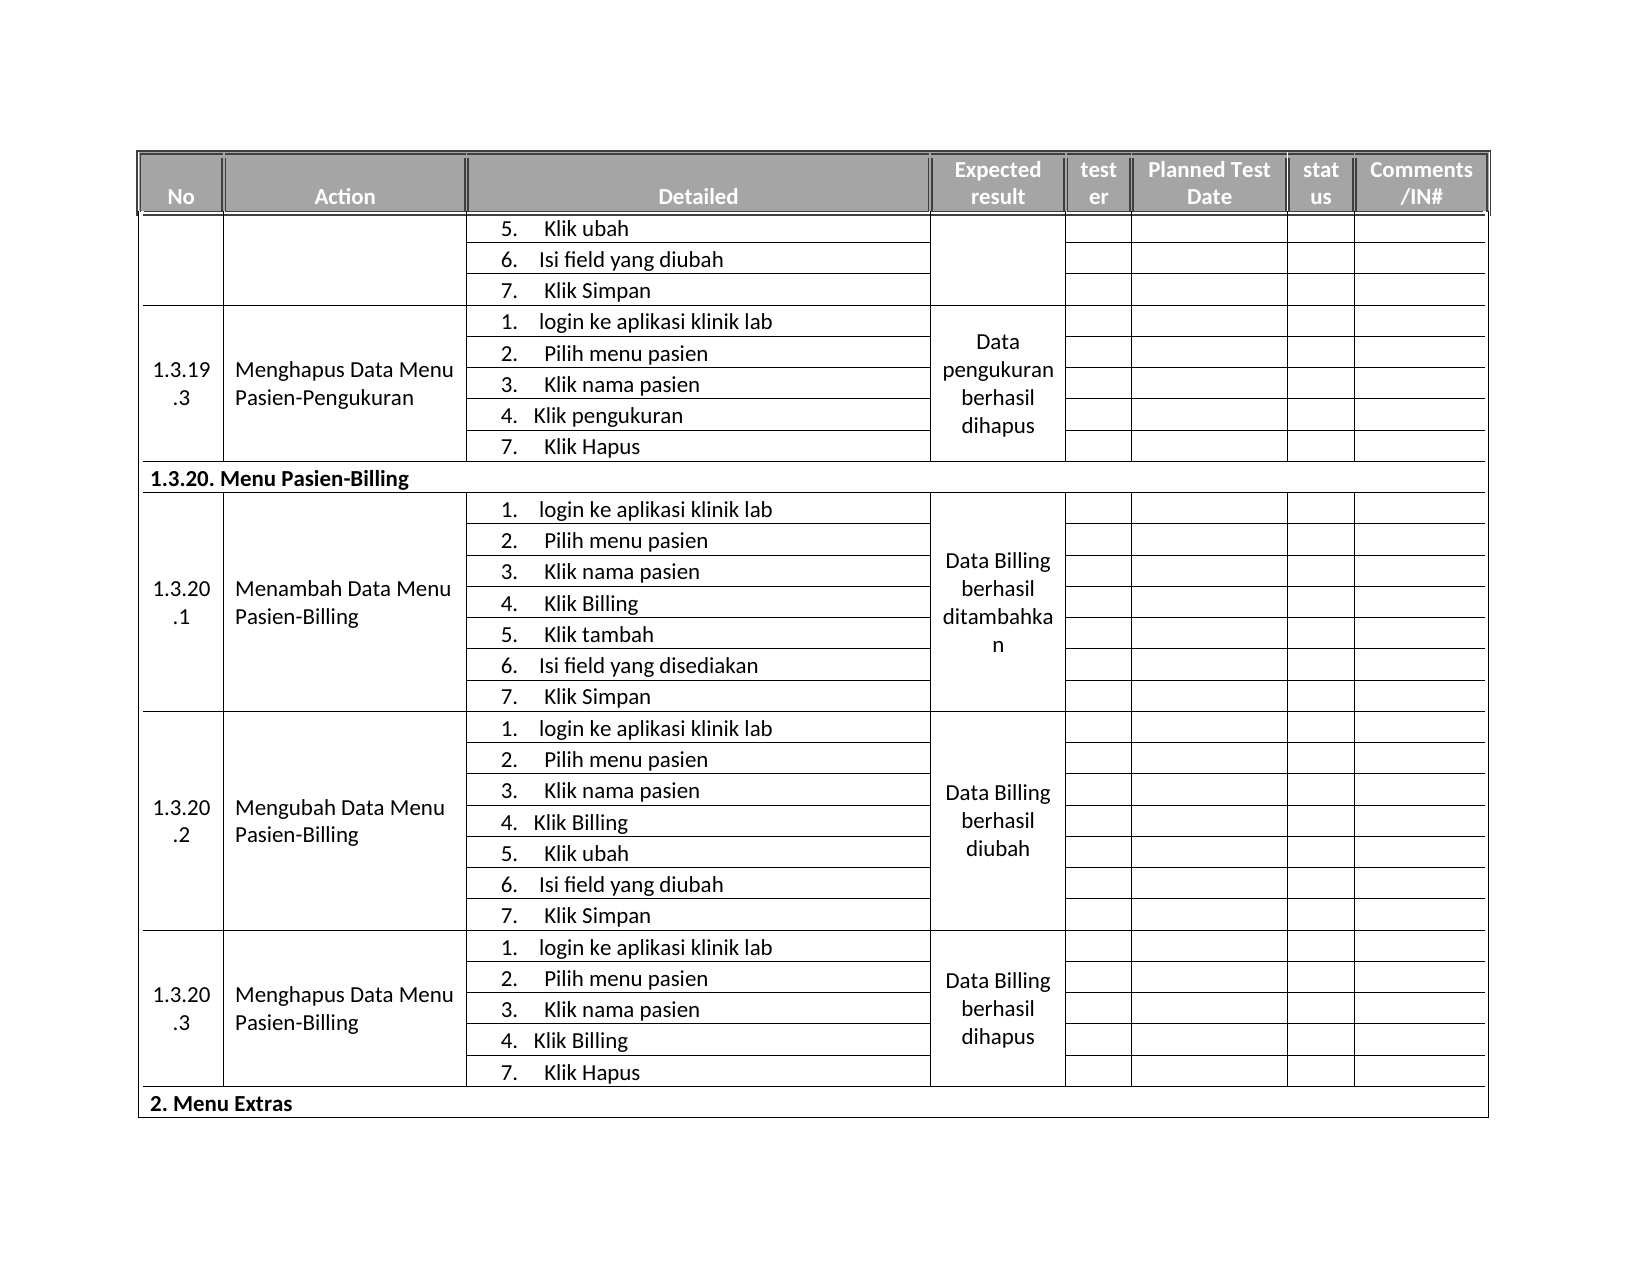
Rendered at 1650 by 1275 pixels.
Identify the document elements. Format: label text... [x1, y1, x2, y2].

table_header Detailed [466, 152, 930, 211]
table_cell [1066, 868, 1131, 898]
table_cell [1288, 993, 1354, 1023]
table_cell [1066, 649, 1131, 679]
table_cell [1288, 743, 1354, 773]
table_cell 3. Klik nama pasien [467, 368, 930, 398]
table_cell [1066, 618, 1131, 648]
table_cell [1355, 617, 1488, 648]
table_cell [1288, 868, 1354, 898]
table_cell [1355, 648, 1488, 679]
table_cell 2. Pilih menu pasien [467, 962, 930, 992]
table_cell 3. Klik nama pasien [467, 993, 930, 1023]
table_cell [1066, 681, 1131, 711]
table_cell Data pengukuran berhasil dihapus [931, 306, 1065, 461]
table_cell [1355, 305, 1488, 336]
table_cell [1066, 524, 1131, 554]
table_cell [1066, 493, 1131, 523]
table_cell [1132, 806, 1287, 836]
table_cell [1132, 774, 1287, 804]
table_cell [1288, 962, 1354, 992]
table_cell [1355, 336, 1488, 367]
table_cell [1355, 836, 1488, 867]
table_cell [1288, 399, 1354, 429]
table_cell [1132, 681, 1287, 711]
table_cell 1.3.20.3 [139, 930, 223, 1086]
table_cell 2. Pilih menu pasien [467, 524, 930, 554]
table_cell [1288, 274, 1354, 304]
table_header status [1288, 155, 1354, 211]
table_cell [1132, 587, 1287, 617]
table_cell [1355, 492, 1488, 523]
table_cell [1288, 493, 1354, 523]
table_cell [1132, 306, 1287, 336]
table_cell [1132, 493, 1287, 523]
table_cell 1.3.19.3 [139, 305, 223, 461]
table_cell [1355, 930, 1488, 961]
table_cell [1066, 931, 1131, 961]
table_cell [1066, 1056, 1131, 1086]
table_cell [1355, 742, 1488, 773]
table_cell [1066, 806, 1131, 836]
table_cell [1288, 681, 1354, 711]
table_cell [1288, 774, 1354, 804]
table_cell [1355, 1023, 1488, 1054]
table_cell [1288, 306, 1354, 336]
table_cell [1355, 961, 1488, 992]
table_cell [1066, 216, 1131, 242]
table_cell [1355, 867, 1488, 898]
table_cell Data Billing berhasil ditambahkan [931, 493, 1065, 711]
table_cell [1288, 931, 1354, 961]
table_cell 4. Klik pengukuran [467, 399, 930, 429]
table_cell Data Billing berhasil diubah [931, 712, 1065, 929]
table_cell [1355, 273, 1488, 304]
table_cell [1132, 649, 1287, 679]
table_cell [1132, 712, 1287, 742]
table_cell Menghapus Data Menu Pasien-Pengukuran [224, 306, 466, 461]
table_cell Menghapus Data Menu Pasien-Billing [224, 931, 466, 1086]
table_cell [1288, 1056, 1354, 1086]
table_header Planned Test Date [1131, 152, 1287, 211]
table_cell [1355, 680, 1488, 711]
table_header tester [1066, 154, 1131, 211]
table_cell [1066, 556, 1131, 586]
table_header Action [224, 154, 466, 211]
table_cell [1066, 774, 1131, 804]
table_cell 1. login ke aplikasi klinik lab [467, 306, 930, 336]
table_cell 6. Isi field yang disediakan [467, 649, 930, 679]
table_cell [1132, 216, 1287, 242]
table_cell [1288, 899, 1354, 929]
table_cell 1. login ke aplikasi klinik lab [467, 493, 930, 523]
table_cell [1132, 962, 1287, 992]
table_cell [1132, 1056, 1287, 1086]
table_cell 2. Menu Extras [139, 1086, 1488, 1117]
table_cell [1132, 368, 1287, 398]
table_cell [1132, 274, 1287, 304]
table_cell 6. Isi field yang diubah [467, 243, 930, 273]
table_cell 7. Klik Simpan [467, 681, 930, 711]
table_cell 1. login ke aplikasi klinik lab [467, 712, 930, 742]
table_cell Data Billing berhasil dihapus [931, 931, 1065, 1086]
table_cell [1355, 898, 1488, 929]
table_cell [1288, 431, 1354, 461]
table_cell [1355, 1055, 1488, 1086]
table_cell [1132, 899, 1287, 929]
table_header Expected result [930, 152, 1066, 211]
table_header No [139, 152, 224, 211]
table_cell 7. Klik Hapus [467, 431, 930, 461]
table_cell [1288, 368, 1354, 398]
table_cell 4. Klik Billing [467, 1024, 930, 1054]
table_cell [1355, 367, 1488, 398]
table_cell 6. Isi field yang diubah [467, 868, 930, 898]
table_cell [1288, 712, 1354, 742]
table_cell [1066, 1024, 1131, 1054]
table_cell [1066, 431, 1131, 461]
table_cell 1.3.20.2 [139, 711, 223, 929]
table_cell 2. Pilih menu pasien [467, 337, 930, 367]
table_cell 1.3.20. Menu Pasien-Billing [139, 461, 1488, 492]
table_cell [1066, 337, 1131, 367]
table_cell [1355, 586, 1488, 617]
table_cell [1288, 618, 1354, 648]
table_cell [1355, 211, 1488, 242]
table_cell [1355, 805, 1488, 836]
table_cell [1288, 524, 1354, 554]
table_cell [1066, 899, 1131, 929]
table_cell [1066, 306, 1131, 336]
table_cell 5. Klik ubah [467, 216, 930, 242]
table_cell [1066, 743, 1131, 773]
table_header Comments/IN# [1354, 152, 1489, 211]
table_cell [1132, 743, 1287, 773]
table_cell 5. Klik ubah [467, 837, 930, 867]
table_cell 4. Klik Billing [467, 806, 930, 836]
table_cell [1355, 430, 1488, 461]
table_cell [1066, 587, 1131, 617]
table_cell [1132, 431, 1287, 461]
table_cell 7. Klik Simpan [467, 899, 930, 929]
table_cell [1132, 524, 1287, 554]
table_cell [1066, 993, 1131, 1023]
table_cell 1. login ke aplikasi klinik lab [467, 931, 930, 961]
table_cell [1355, 711, 1488, 742]
table_cell 3. Klik nama pasien [467, 774, 930, 804]
table_cell [1132, 556, 1287, 586]
table_cell [1066, 243, 1131, 273]
table_cell [1132, 837, 1287, 867]
table_cell [1288, 243, 1354, 273]
table_cell [1066, 368, 1131, 398]
table_cell [1288, 806, 1354, 836]
table_cell [1355, 555, 1488, 586]
table_cell 2. Pilih menu pasien [467, 743, 930, 773]
table_cell [1132, 243, 1287, 273]
table_cell [1355, 773, 1488, 804]
table_cell [1288, 837, 1354, 867]
table_cell [1288, 216, 1354, 242]
table_cell [1288, 1024, 1354, 1054]
table_cell [1132, 618, 1287, 648]
table_cell [1288, 587, 1354, 617]
table_cell [1132, 993, 1287, 1023]
table_cell 7. Klik Simpan [467, 274, 930, 304]
table_cell [1355, 242, 1488, 273]
table_cell [1132, 399, 1287, 429]
table_cell [1288, 556, 1354, 586]
table_cell [1066, 399, 1131, 429]
table_cell [1132, 1024, 1287, 1054]
table_cell Mengubah Data Menu Pasien-Billing [224, 712, 466, 929]
table_cell [1132, 337, 1287, 367]
table_cell 1.3.20.1 [139, 492, 223, 711]
table_cell 7. Klik Hapus [467, 1056, 930, 1086]
table_cell [1288, 649, 1354, 679]
table_cell 4. Klik Billing [467, 587, 930, 617]
table_cell [1355, 398, 1488, 429]
table_cell 5. Klik tambah [467, 618, 930, 648]
table_cell Menambah Data Menu Pasien-Billing [224, 493, 466, 711]
table_cell [1066, 274, 1131, 304]
table_cell [1066, 837, 1131, 867]
table_cell [1066, 962, 1131, 992]
table_cell 3. Klik nama pasien [467, 556, 930, 586]
table_cell [1066, 712, 1131, 742]
table_cell [1355, 523, 1488, 554]
table_cell [1132, 868, 1287, 898]
table_cell [1132, 931, 1287, 961]
table_cell [1355, 992, 1488, 1023]
table_cell [1288, 337, 1354, 367]
